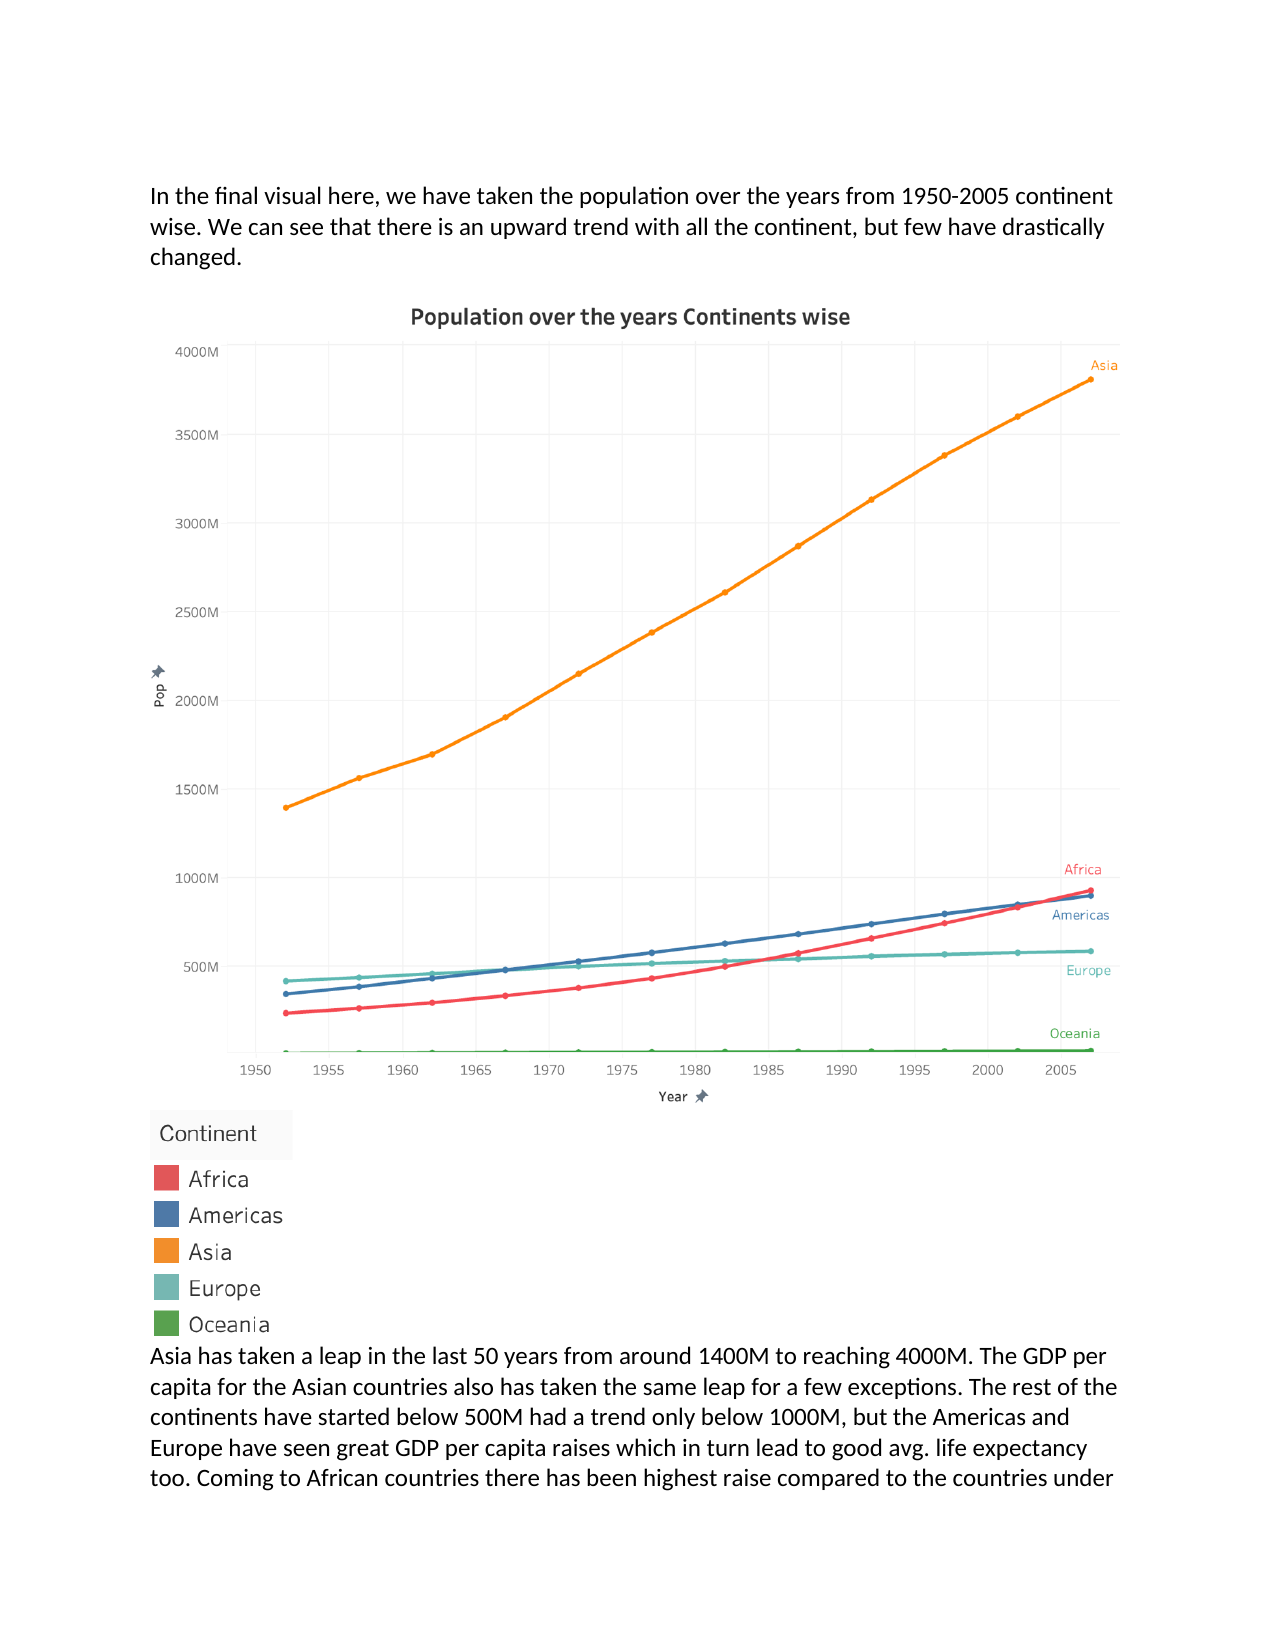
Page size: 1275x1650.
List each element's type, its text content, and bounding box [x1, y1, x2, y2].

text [150, 1340, 1125, 1493]
text In the final visual here, we have taken the population over the years from 1950-2005 continent wise. We can see that there is an upward trend with all the continent, but few have drastically changed. [150, 181, 1125, 272]
picture [150, 302, 1125, 1341]
